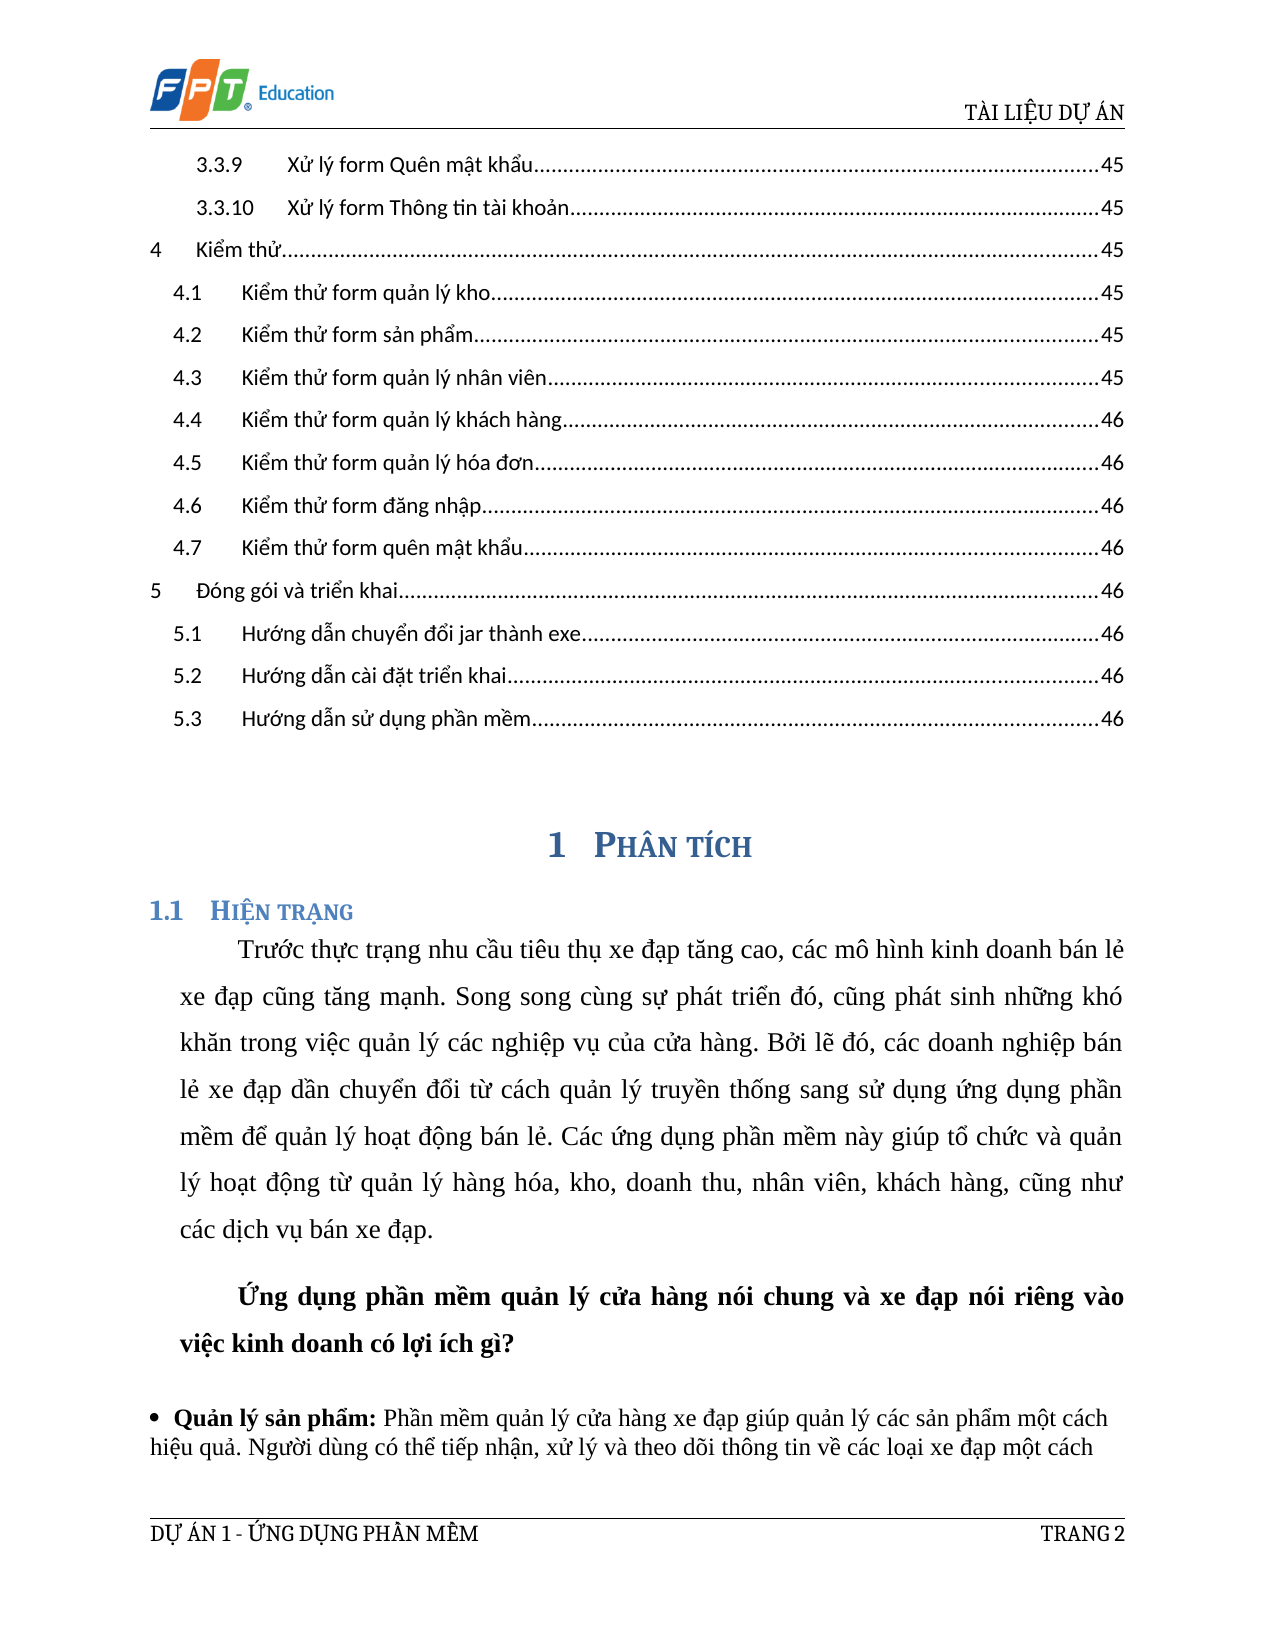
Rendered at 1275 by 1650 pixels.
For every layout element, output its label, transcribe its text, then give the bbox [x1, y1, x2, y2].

text Ứng dụng phần mềm quản lý cửa hàng nói chung và xe đạp nói riêng vào việc kinh doanh có lợi ích gì? [179, 1281, 1125, 1358]
subtitle Hiện trạng [150, 894, 1125, 928]
subtitle Phân tích [549, 824, 1125, 867]
picture [150, 59, 336, 121]
text Trước thực trạng nhu cầu tiêu thụ xe đạp tăng cao, các mô hình kinh doanh bán lẻ xe đạp cũng tăng mạnh. Song song cùng sự phát triển đó, cũng phát sinh những khó khăn trong việc quản lý các nghiệp vụ của cửa hàng. Bởi lẽ đó, các doanh nghiệp bán lẻ xe đạp dần chuyển đổi từ cách quản lý truyền thống sang sử dụng ứng dụng phần mềm để quản lý hoạt động bán lẻ. Các ứng dụng phần mềm này giúp tổ chức và quản lý hoạt động từ quản lý hàng hóa, kho, doanh thu, nhân viên, khách hàng, cũng như các dịch vụ bán xe đạp. [179, 933, 1125, 1244]
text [150, 1403, 1125, 1461]
